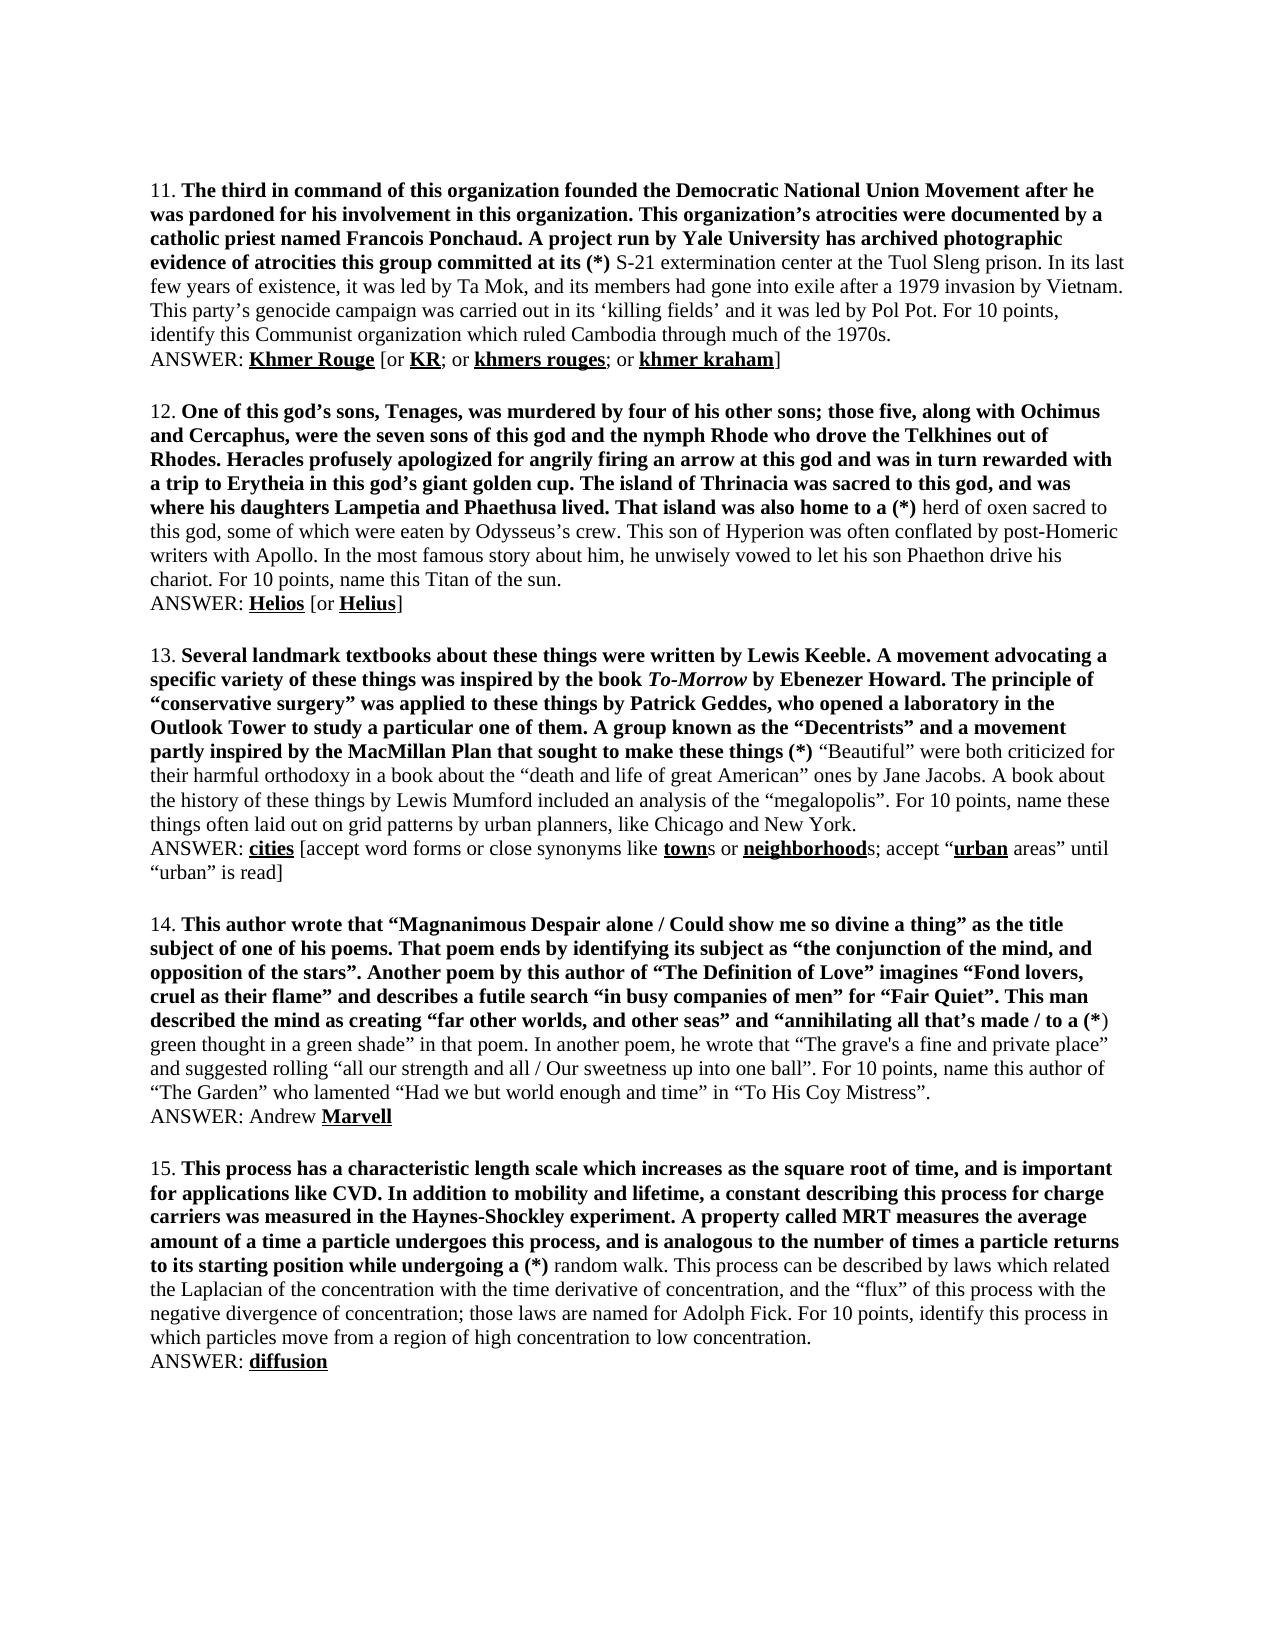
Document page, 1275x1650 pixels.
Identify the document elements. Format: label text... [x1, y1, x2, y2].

text 15. This process has a characteristic length scale which increases as the square root of time, and is important for applications like CVD. In addition to mobility and lifetime, a constant describing this process for charge carriers was measured in the Haynes-Shockley experiment. A property called MRT measures the average amount of a time a particle undergoes this process, and is analogous to the number of times a particle returns to its starting position while undergoing a (*) random walk. This process can be described by laws which related the Laplacian of the concentration with the time derivative of concentration, and the “flux” of this process with the negative divergence of concentration; those laws are named for Adolph Fick. For 10 points, identify this process in which particles move from a region of high concentration to low concentration. ANSWER: diffusion [150, 1156, 1125, 1373]
text 14. This author wrote that “Magnanimous Despair alone / Could show me so divine a thing” as the title subject of one of his poems. That poem ends by identifying its subject as “the conjunction of the mind, and opposition of the stars”. Another poem by this author of “The Definition of Love” imagines “Fond lovers, cruel as their flame” and describes a futile search “in busy companies of men” for “Fair Quiet”. This man described the mind as creating “far other worlds, and other seas” and “annihilating all that’s made / to a (*) green thought in a green shade” in that poem. In another poem, he wrote that “The grave's a fine and private place” and suggested rolling “all our strength and all / Our sweetness up into one ball”. For 10 points, name this author of “The Garden” who lamented “Had we but world enough and time” in “To His Coy Mistress”. ANSWER: Andrew Marvell [150, 912, 1125, 1128]
text 11. The third in command of this organization founded the Democratic National Union Movement after he was pardoned for his involvement in this organization. This organization’s atrocities were documented by a catholic priest named Francois Ponchaud. A project run by Yale University has archived photographic evidence of atrocities this group committed at its (*) S-21 extermination center at the Tuol Sleng prison. In its last few years of existence, it was led by Ta Mok, and its members had gone into exile after a 1979 invasion by Vietnam. This party’s genocide campaign was carried out in its ‘killing fields’ and it was led by Pol Pot. For 10 points, identify this Communist organization which ruled Cambodia through much of the 1970s. ANSWER: Khmer Rouge [or KR; or khmers rouges; or khmer kraham] [150, 178, 1125, 371]
text 13. Several landmark textbooks about these things were written by Lewis Keeble. A movement advocating a specific variety of these things was inspired by the book To-Morrow by Ebenezer Howard. The principle of “conservative surgery” was applied to these things by Patrick Geddes, who opened a laboratory in the Outlook Tower to study a particular one of them. A group known as the “Decentrists” and a movement partly inspired by the MacMillan Plan that sought to make these things (*) “Beautiful” were both criticized for their harmful orthodoxy in a book about the “death and life of great American” ones by Jane Jacobs. A book about the history of these things by Lewis Mumford included an analysis of the “megalopolis”. For 10 points, name these things often laid out on grid patterns by urban planners, like Chicago and New York. ANSWER: cities [accept word forms or close synonyms like towns or neighborhoods; accept “urban areas” until “urban” is read] [150, 643, 1125, 884]
text 12. One of this god’s sons, Tenages, was murdered by four of his other sons; those five, along with Ochimus and Cercaphus, were the seven sons of this god and the nymph Rhode who drove the Telkhines out of Rhodes. Heracles profusely apologized for angrily firing an arrow at this god and was in turn rewarded with a trip to Erytheia in this god’s giant golden cup. The island of Thrinacia was sacred to this god, and was where his daughters Lampetia and Phaethusa lived. That island was also home to a (*) herd of oxen sacred to this god, some of which were eaten by Odysseus’s crew. This son of Hyperion was often conflated by post-Homeric writers with Apollo. In the most famous story about him, he unwisely vowed to let his son Phaethon drive his chariot. For 10 points, name this Titan of the sun. ANSWER: Helios [or Helius] [150, 398, 1125, 615]
